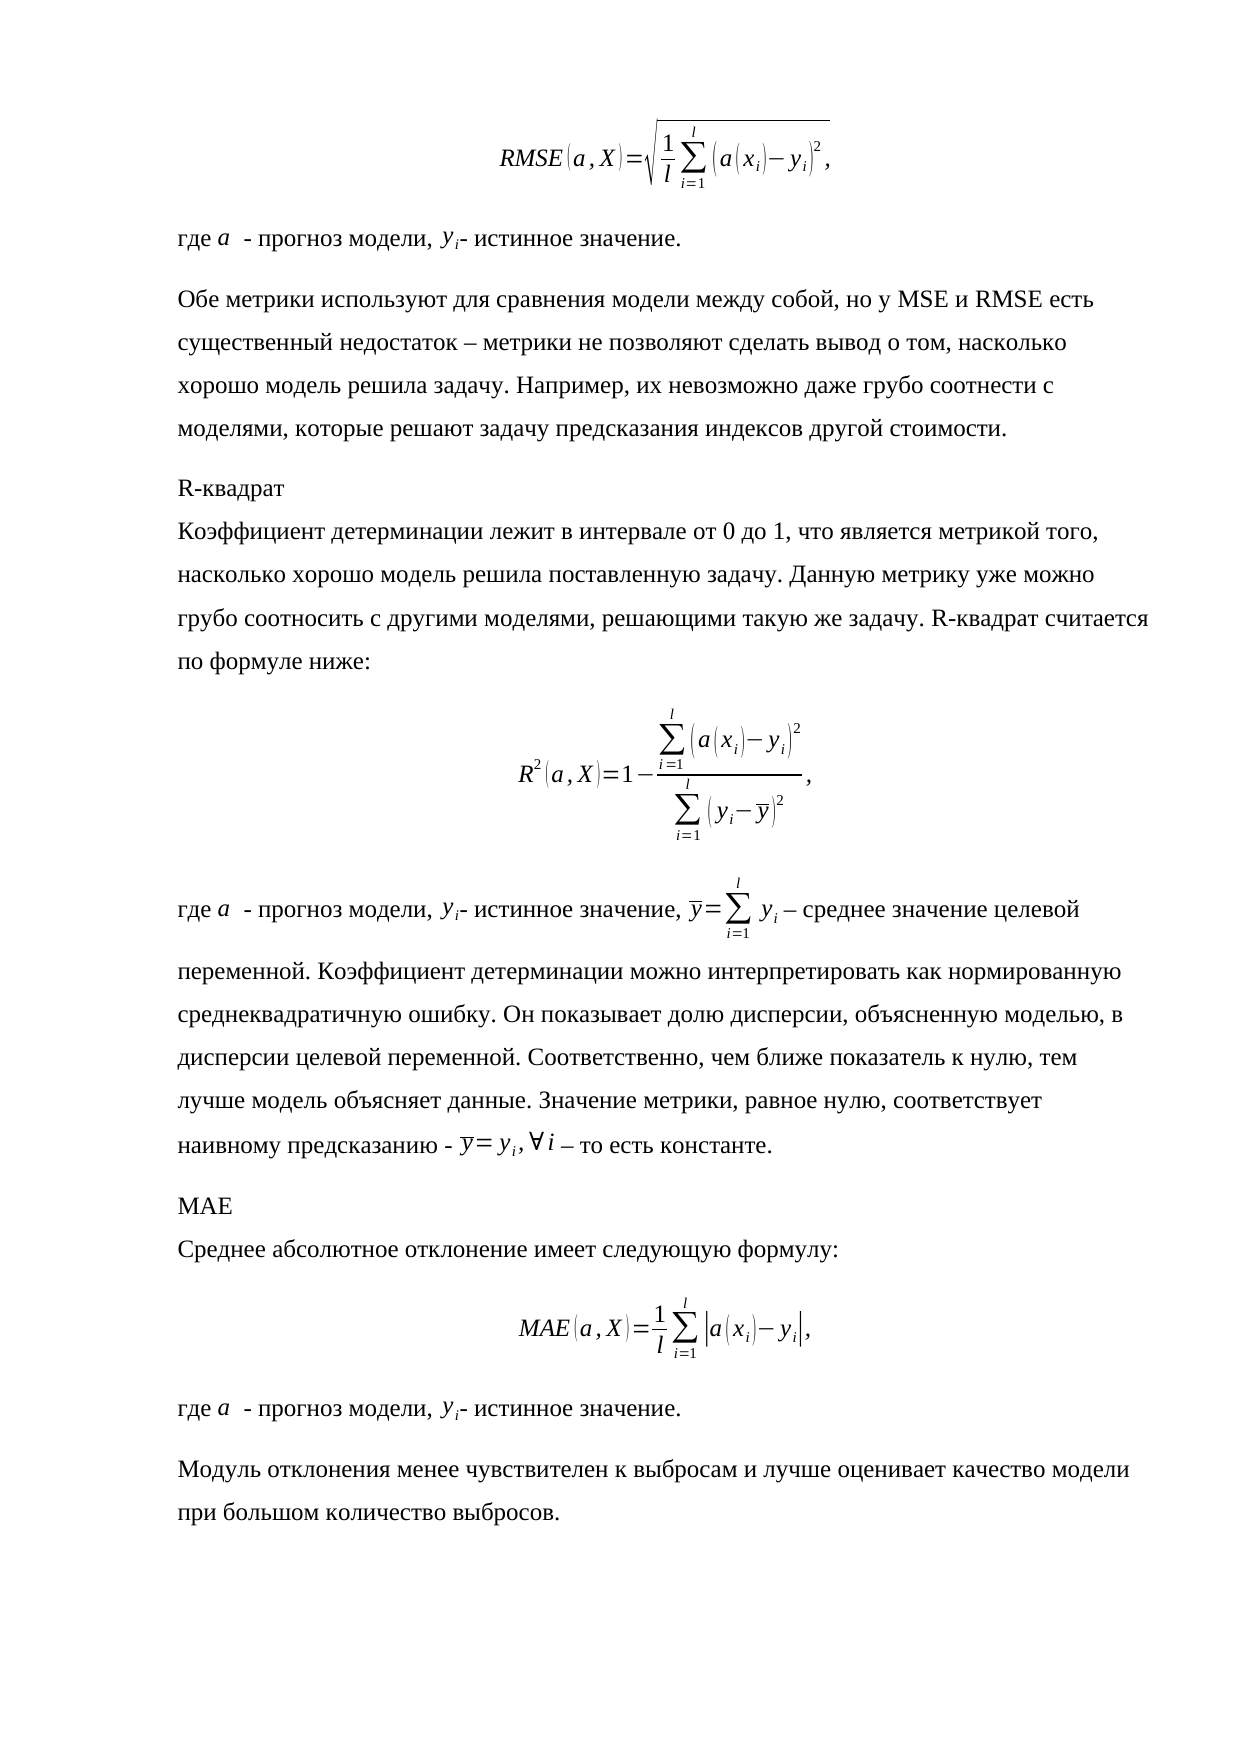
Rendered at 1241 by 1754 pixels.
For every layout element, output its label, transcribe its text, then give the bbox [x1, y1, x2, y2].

text Модуль отклонения менее чувствителен к выбросам и лучше оценивает качество модели при большом количество выбросов. [177, 1454, 1152, 1526]
text R-квадрат [177, 473, 1152, 502]
text где - прогноз модели, - истинное значение. [177, 222, 1152, 253]
text Среднее абсолютное отклонение имеет следующую формулу: [177, 1234, 1152, 1263]
text где - прогноз модели, - истинное значение. [177, 1392, 1152, 1423]
text Коэффициент детерминации лежит в интервале от 0 до 1, что является метрикой того, насколько хорошо модель решила поставленную задачу. Данную метрику уже можно грубо соотносить с другими моделями, решающими такую же задачу. R-квадрат считается по формуле ниже: [177, 516, 1152, 674]
text где - прогноз модели, - истинное значение, – среднее значение целевой переменной. Коэффициент детерминации можно интерпретировать как нормированную среднеквадратичную ошибку. Он показывает долю дисперсии, объясненную моделью, в дисперсии целевой переменной. Соответственно, чем ближе показатель к нулю, тем лучше модель объясняет данные. Значение метрики, равное нулю, соответствует наивному предсказанию - – то есть константе. [177, 874, 1152, 1160]
text Обе метрики используют для сравнения модели между собой, но у MSE и RMSE есть существенный недостаток – метрики не позволяют сделать вывод о том, насколько хорошо модель решила задачу. Например, их невозможно даже грубо соотнести с моделями, которые решают задачу предсказания индексов другой стоимости. [177, 284, 1152, 442]
text MAE [177, 1191, 1152, 1220]
